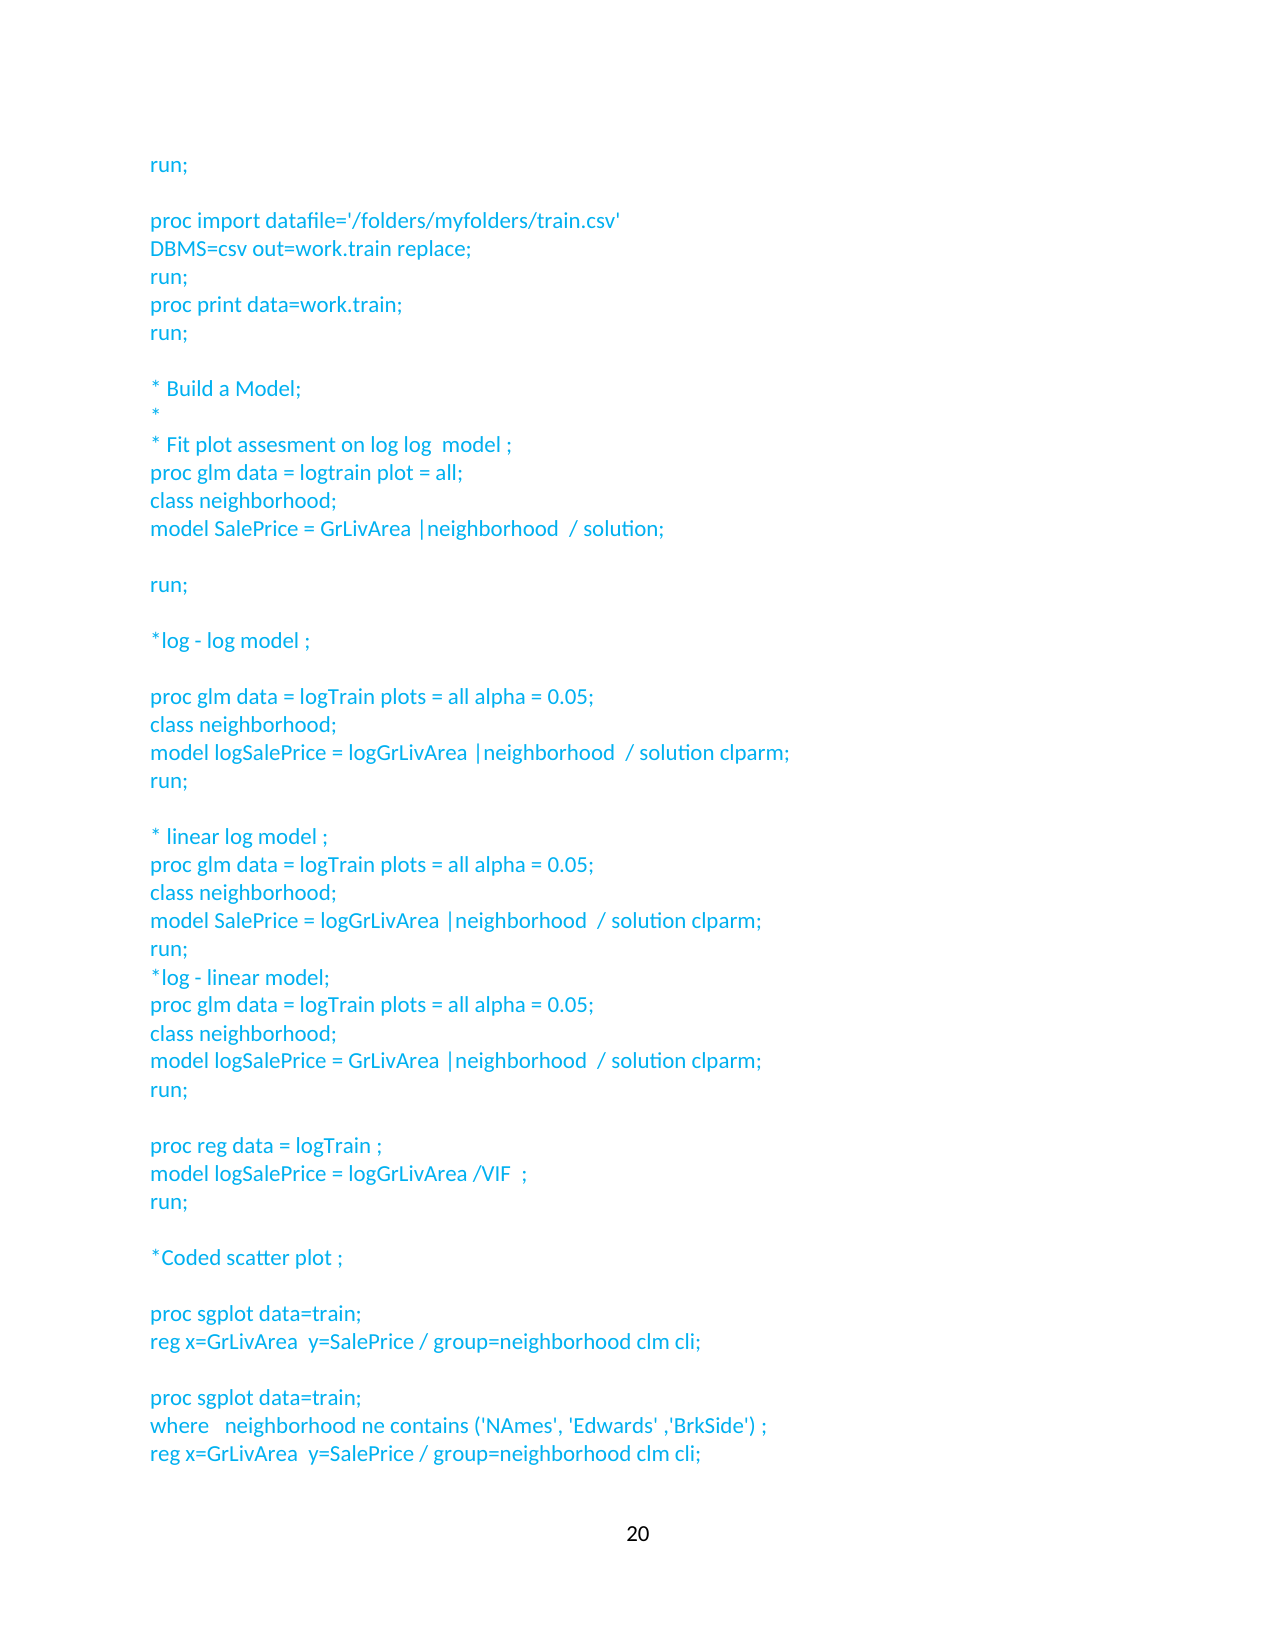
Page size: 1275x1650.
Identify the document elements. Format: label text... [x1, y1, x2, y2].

text model logSalePrice = logGrLivArea |neighborhood / solution clparm; [150, 738, 1125, 766]
text class neighborhood; [150, 1019, 1125, 1047]
text proc sgplot data=train; [150, 1299, 1125, 1327]
text * Fit plot assesment on log log model ; [150, 430, 1125, 458]
text *log - log model ; [150, 626, 1125, 654]
text proc glm data = logtrain plot = all; [150, 458, 1125, 486]
text run; [150, 262, 1125, 290]
text *Coded scatter plot ; [150, 1243, 1125, 1271]
text proc import datafile='/folders/myfolders/train.csv' [150, 206, 1125, 234]
text run; [150, 318, 1125, 346]
text run; [150, 934, 1125, 963]
text *log - linear model; [150, 963, 1125, 991]
text model SalePrice = GrLivArea |neighborhood / solution; [150, 514, 1125, 542]
text reg x=GrLivArea y=SalePrice / group=neighborhood clm cli; [150, 1439, 1125, 1467]
text model logSalePrice = logGrLivArea /VIF ; [150, 1159, 1125, 1187]
text proc glm data = logTrain plots = all alpha = 0.05; [150, 682, 1125, 710]
text proc glm data = logTrain plots = all alpha = 0.05; [150, 991, 1125, 1019]
text reg x=GrLivArea y=SalePrice / group=neighborhood clm cli; [150, 1327, 1125, 1355]
text proc reg data = logTrain ; [150, 1131, 1125, 1159]
text run; [150, 1075, 1125, 1103]
text model SalePrice = logGrLivArea |neighborhood / solution clparm; [150, 907, 1125, 934]
text proc sgplot data=train; [150, 1383, 1125, 1411]
text class neighborhood; [150, 710, 1125, 738]
text where neighborhood ne contains ('NAmes', 'Edwards' ,'BrkSide') ; [150, 1411, 1125, 1439]
text class neighborhood; [150, 486, 1125, 514]
text run; [150, 570, 1125, 598]
text run; [150, 1187, 1125, 1215]
text run; [150, 766, 1125, 794]
text * Build a Model; [150, 374, 1125, 402]
text proc glm data = logTrain plots = all alpha = 0.05; [150, 851, 1125, 878]
text * [150, 402, 1125, 430]
text class neighborhood; [150, 878, 1125, 907]
text run; [150, 150, 1125, 178]
text * linear log model ; [150, 822, 1125, 851]
text model logSalePrice = GrLivArea |neighborhood / solution clparm; [150, 1047, 1125, 1075]
text DBMS=csv out=work.train replace; [150, 234, 1125, 262]
text proc print data=work.train; [150, 290, 1125, 318]
